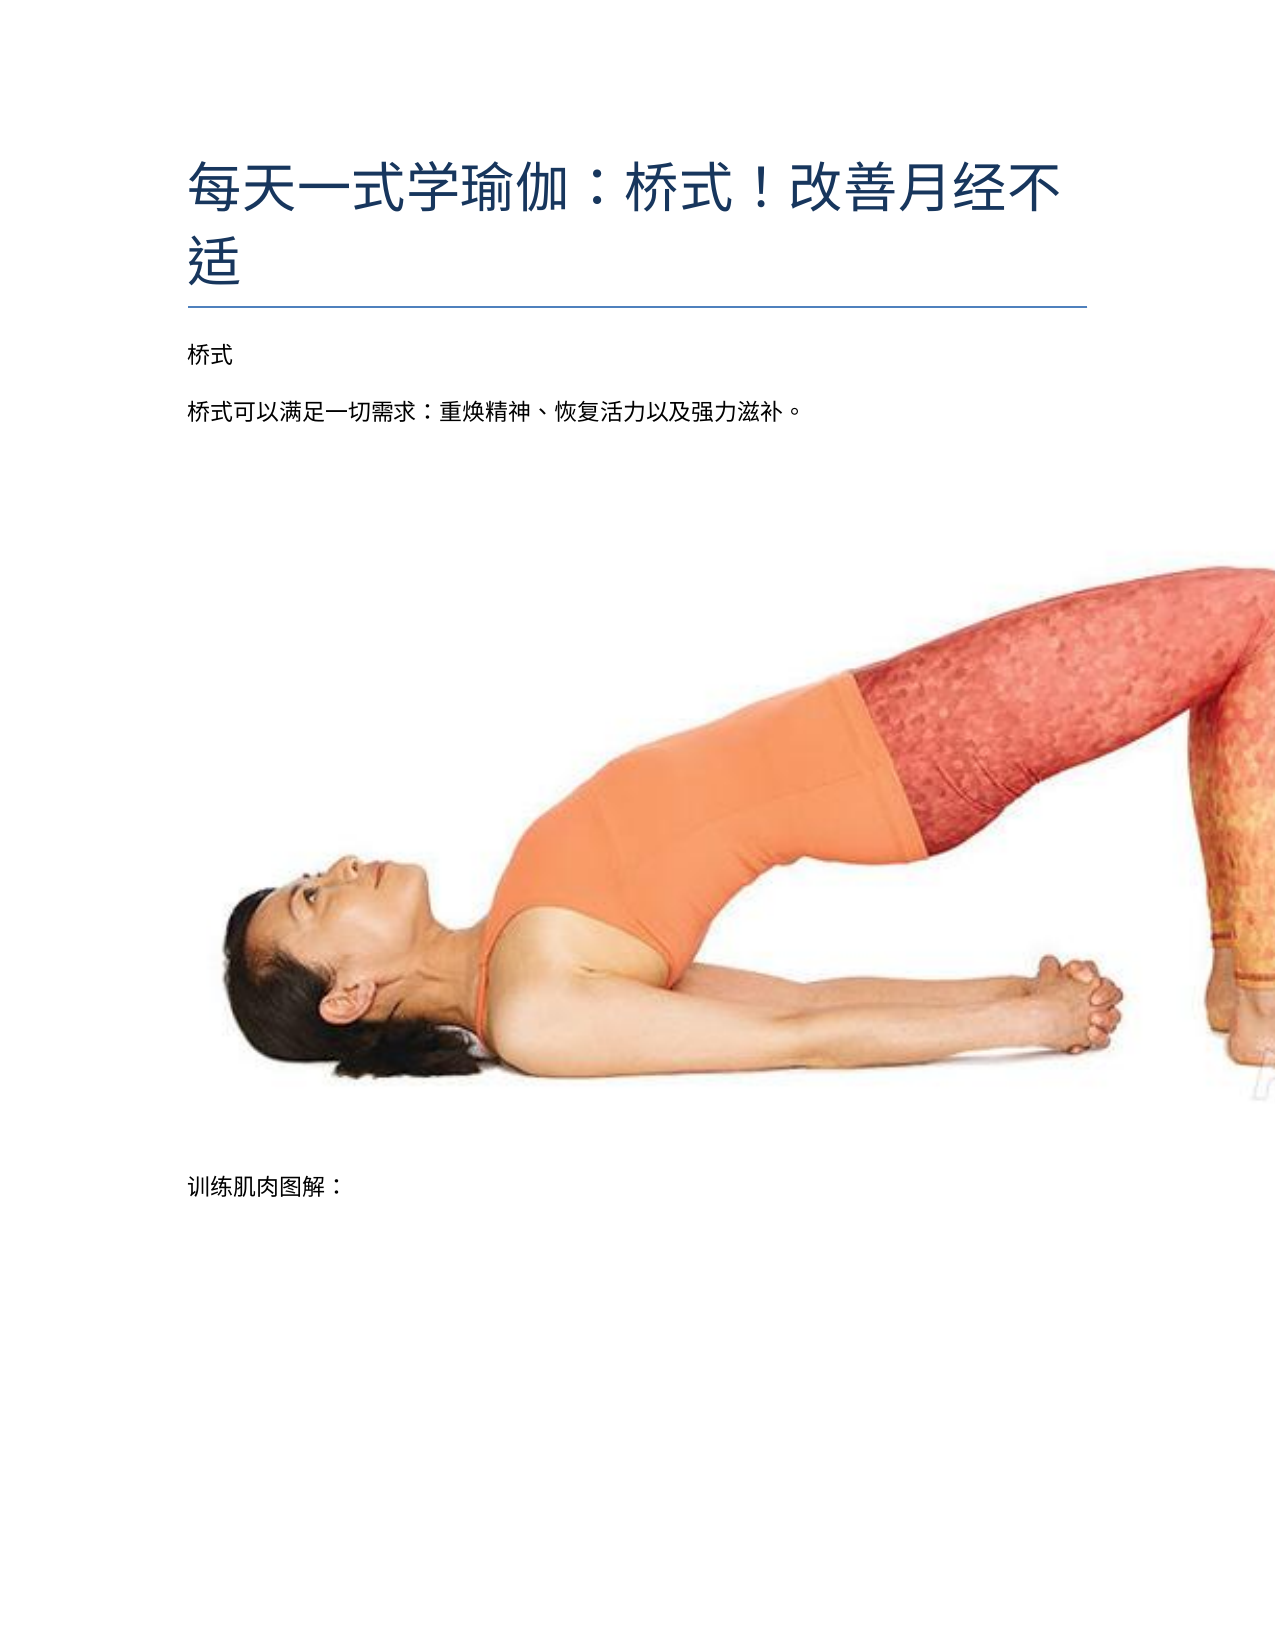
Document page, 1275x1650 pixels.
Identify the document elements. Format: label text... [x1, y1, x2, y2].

picture [206, 452, 1275, 1147]
text 桥式可以满足一切需求：重焕精神、恢复活力以及强力滋补。 [187, 396, 1087, 427]
text 训练肌肉图解： [187, 1171, 1087, 1202]
title 每天一式学瑜伽：桥式！改善月经不适 [187, 150, 1087, 308]
text 桥式 [187, 339, 1087, 370]
